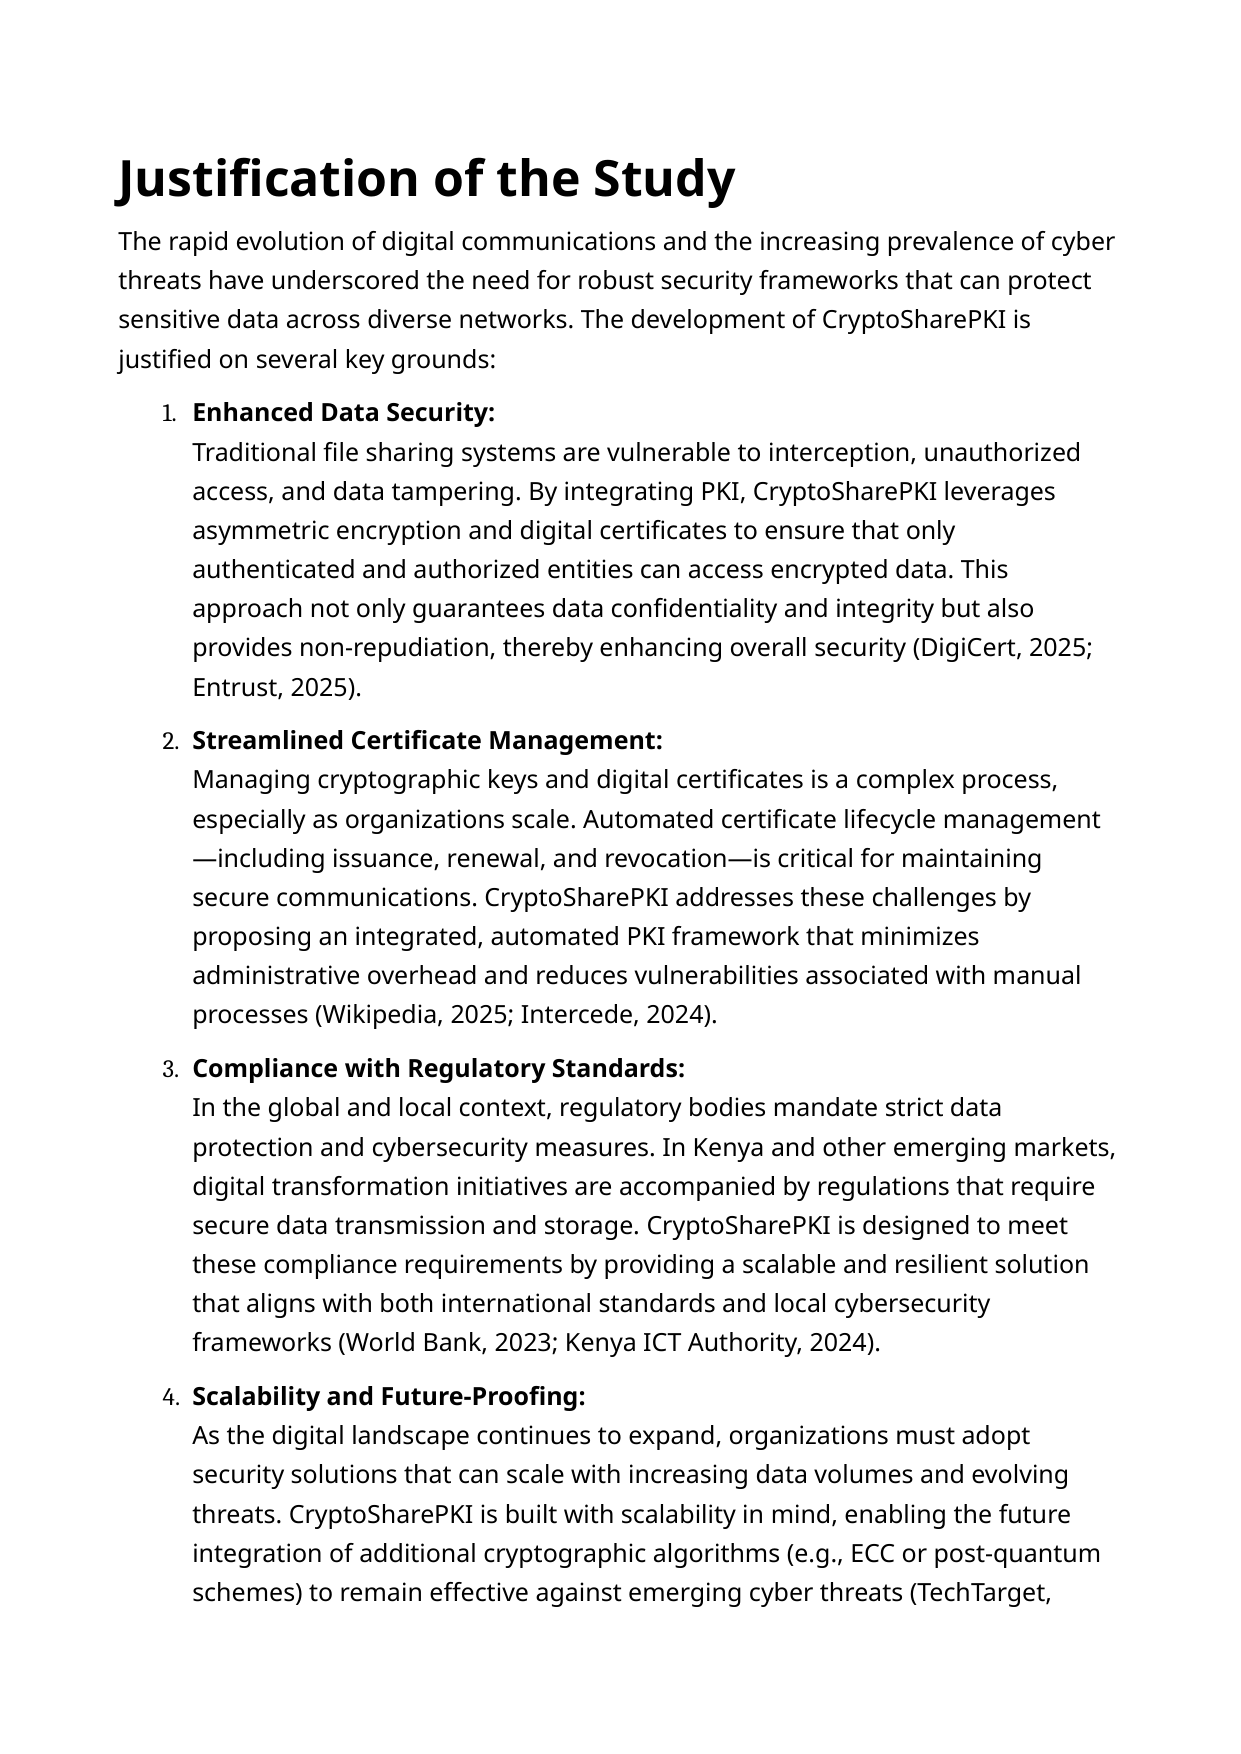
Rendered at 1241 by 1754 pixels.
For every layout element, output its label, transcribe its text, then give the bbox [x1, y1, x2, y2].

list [162, 1379, 1122, 1609]
text The rapid evolution of digital communications and the increasing prevalence of cyber threats have underscored the need for robust security frameworks that can protect sensitive data across diverse networks. The development of CryptoSharePKI is justified on several key grounds: [118, 224, 1122, 375]
list Streamlined Certificate Management: Managing cryptographic keys and digital certificates is a complex process, especially as organizations scale. Automated certificate lifecycle management—including issuance, renewal, and revocation—is critical for maintaining secure communications. CryptoSharePKI addresses these challenges by proposing an integrated, automated PKI framework that minimizes administrative overhead and reduces vulnerabilities associated with manual processes (Wikipedia, 2025; Intercede, 2024). [162, 723, 1122, 1031]
subtitle Justification of the Study [118, 143, 1122, 211]
list Compliance with Regulatory Standards: In the global and local context, regulatory bodies mandate strict data protection and cybersecurity measures. In Kenya and other emerging markets, digital transformation initiatives are accompanied by regulations that require secure data transmission and storage. CryptoSharePKI is designed to meet these compliance requirements by providing a scalable and resilient solution that aligns with both international standards and local cybersecurity frameworks (World Bank, 2023; Kenya ICT Authority, 2024). [162, 1051, 1122, 1359]
list Enhanced Data Security: Traditional file sharing systems are vulnerable to interception, unauthorized access, and data tampering. By integrating PKI, CryptoSharePKI leverages asymmetric encryption and digital certificates to ensure that only authenticated and authorized entities can access encrypted data. This approach not only guarantees data confidentiality and integrity but also provides non-repudiation, thereby enhancing overall security (DigiCert, 2025; Entrust, 2025). [162, 395, 1122, 703]
